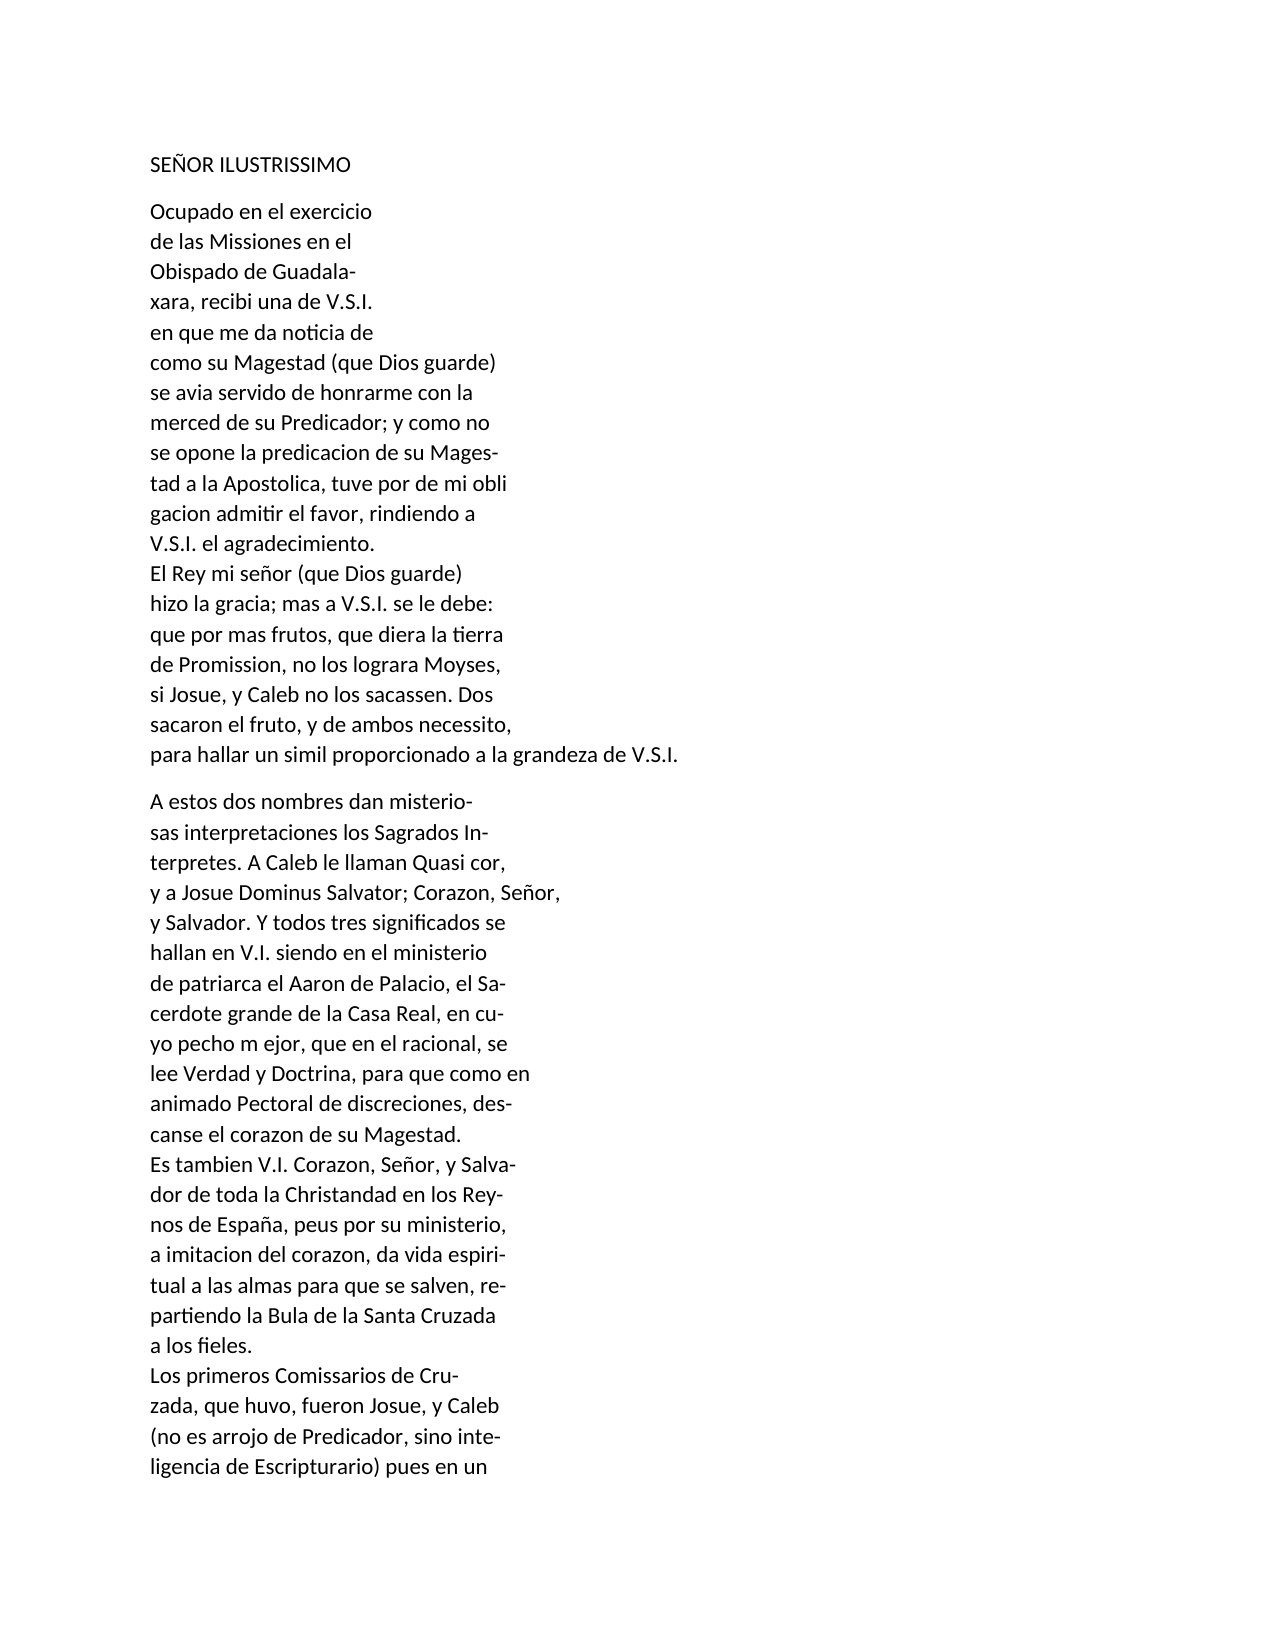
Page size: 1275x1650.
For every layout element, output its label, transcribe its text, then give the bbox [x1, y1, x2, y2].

text SEÑOR ILUSTRISSIMO [150, 150, 1125, 178]
text Ocupado en el exercicio de las Missiones en el Obispado de Guadala- xara, recibi una de V.S.I. en que me da noticia de como su Magestad (que Dios guarde) se avia servido de honrarme con la merced de su Predicador; y como no se opone la predicacion de su Mages- tad a la Apostolica, tuve por de mi obli gacion admitir el favor, rindiendo a V.S.I. el agradecimiento. El Rey mi señor (que Dios guarde) hizo la gracia; mas a V.S.I. se le debe: que por mas frutos, que diera la tierra de Promission, no los lograra Moyses, si Josue, y Caleb no los sacassen. Dos sacaron el fruto, y de ambos necessito, para hallar un simil proporcionado a la grandeza de V.S.I. [150, 197, 1125, 769]
